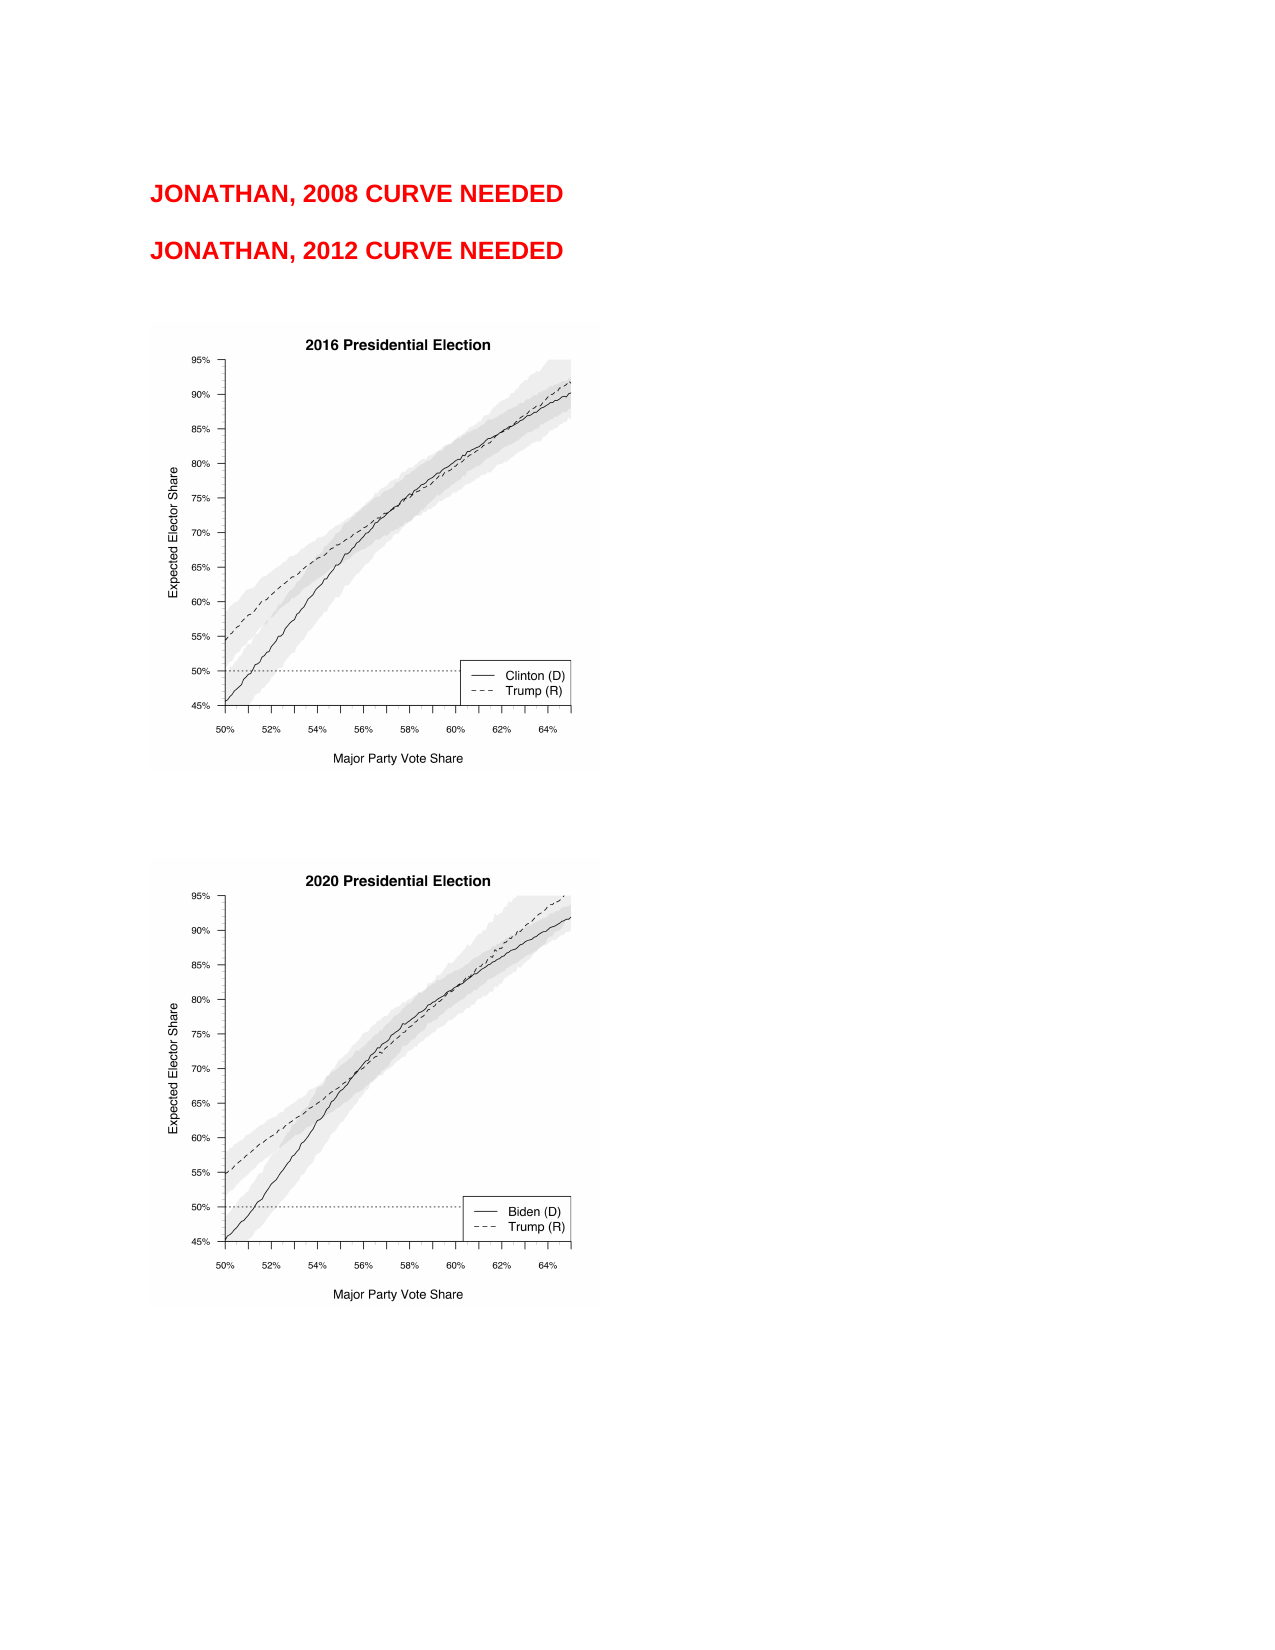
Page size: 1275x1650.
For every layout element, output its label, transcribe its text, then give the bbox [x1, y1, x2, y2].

picture [150, 858, 600, 1309]
text JONATHAN, 2008 CURVE NEEDED [150, 179, 1125, 207]
text JONATHAN, 2012 CURVE NEEDED [150, 236, 1125, 265]
picture [150, 322, 600, 773]
